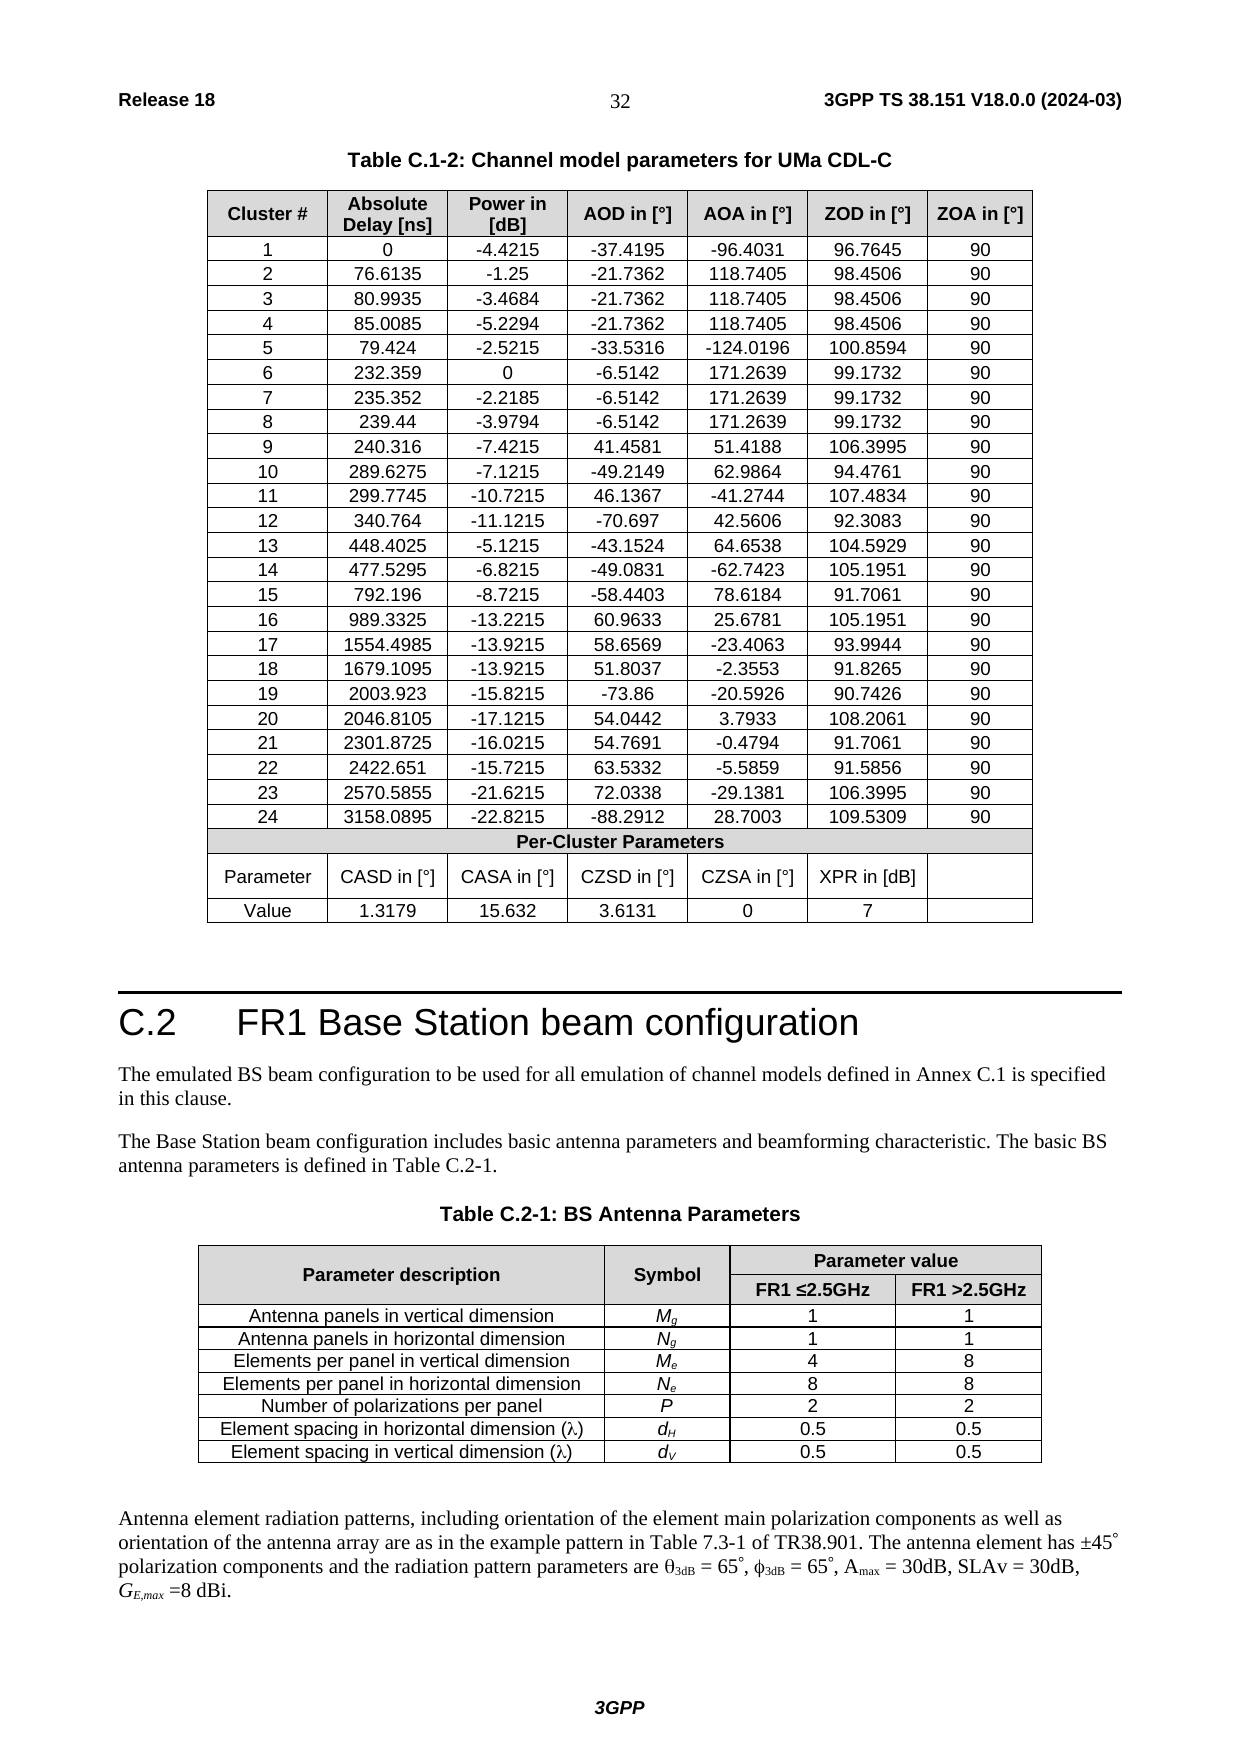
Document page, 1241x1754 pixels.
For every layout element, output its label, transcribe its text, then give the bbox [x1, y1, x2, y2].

table_cell 28.7003 [688, 805, 807, 828]
table_cell -13.9215 [448, 656, 567, 680]
table_cell 8 [896, 1373, 1041, 1394]
table_cell 2 [208, 261, 327, 285]
table_cell 64.6538 [688, 533, 807, 557]
table_cell -62.7423 [688, 558, 807, 581]
table_cell Antenna panels in vertical dimension [199, 1305, 604, 1326]
table_cell Me [605, 1350, 729, 1372]
table_cell 118.7405 [688, 311, 807, 334]
table_cell 105.1951 [808, 558, 927, 581]
table_cell -0.4794 [688, 730, 807, 754]
table_cell 10 [208, 459, 327, 482]
table_cell -5.5859 [688, 755, 807, 779]
table_cell 171.2639 [688, 360, 807, 384]
table_cell -21.7362 [568, 261, 687, 285]
table_cell 90 [928, 780, 1032, 803]
table_cell 108.2061 [808, 706, 927, 729]
table_cell 42.5606 [688, 508, 807, 532]
table_cell 118.7405 [688, 261, 807, 285]
table_cell 63.5332 [568, 755, 687, 779]
table_cell Ng [605, 1328, 729, 1349]
table_cell 90 [928, 607, 1032, 631]
table_cell P [605, 1395, 729, 1417]
table_cell Antenna panels in horizontal dimension [199, 1328, 604, 1349]
table_cell -6.5142 [568, 360, 687, 384]
table_cell 23 [208, 780, 327, 803]
table_cell 235.352 [328, 385, 447, 408]
table_cell 76.6135 [328, 261, 447, 285]
text The Base Station beam configuration includes basic antenna parameters and beamforming characteristic. The basic BS antenna parameters is defined in Table C.2-1. [118, 1129, 1122, 1177]
table_cell 90 [928, 805, 1032, 828]
table_cell CZSA in [°] [688, 854, 807, 897]
table_cell -6.5142 [568, 385, 687, 408]
table_cell 41.4581 [568, 434, 687, 458]
table_cell 25.6781 [688, 607, 807, 631]
table_cell 99.1732 [808, 385, 927, 408]
table_cell 8 [896, 1350, 1041, 1372]
table_cell [928, 899, 1032, 922]
table_cell 104.5929 [808, 533, 927, 557]
table_cell -43.1524 [568, 533, 687, 557]
table_cell 90 [928, 286, 1032, 310]
table_cell Elements per panel in vertical dimension [199, 1350, 604, 1372]
table_cell 9 [208, 434, 327, 458]
table_cell 90 [928, 360, 1032, 384]
table_cell -7.4215 [448, 434, 567, 458]
table_header AOA in [°] [688, 191, 807, 236]
table_cell Value [208, 899, 327, 922]
table_cell -49.2149 [568, 459, 687, 482]
table_cell -124.0196 [688, 335, 807, 359]
table_cell 0.5 [731, 1441, 895, 1462]
table_cell 90 [928, 237, 1032, 260]
table_cell 90.7426 [808, 681, 927, 705]
text The emulated BS beam configuration to be used for all emulation of channel models defined in Annex C.1 is specified in this clause. [118, 1062, 1122, 1110]
table_cell 105.1951 [808, 607, 927, 631]
table_cell 24 [208, 805, 327, 828]
table_cell -11.1215 [448, 508, 567, 532]
table_cell 72.0338 [568, 780, 687, 803]
table_header ZOA in [°] [928, 191, 1032, 236]
table_cell -70.697 [568, 508, 687, 532]
table_cell 109.5309 [808, 805, 927, 828]
table_header Parameter description [199, 1246, 604, 1304]
table_header Cluster # [208, 191, 327, 236]
table_cell dV [605, 1441, 729, 1462]
table_cell 80.9935 [328, 286, 447, 310]
table_cell Element spacing in horizontal dimension () [199, 1418, 604, 1439]
table_cell 1554.4985 [328, 632, 447, 655]
table_cell -88.2912 [568, 805, 687, 828]
table_cell 118.7405 [688, 286, 807, 310]
table_cell 90 [928, 434, 1032, 458]
table_cell 0.5 [896, 1441, 1041, 1462]
table_cell 62.9864 [688, 459, 807, 482]
table_cell CZSD in [°] [568, 854, 687, 897]
table_cell 340.764 [328, 508, 447, 532]
table_cell -6.5142 [568, 410, 687, 433]
table_cell -4.4215 [448, 237, 567, 260]
table_cell -10.7215 [448, 484, 567, 507]
table_cell 448.4025 [328, 533, 447, 557]
table_cell 17 [208, 632, 327, 655]
table_cell 20 [208, 706, 327, 729]
table_cell 90 [928, 681, 1032, 705]
table_cell 14 [208, 558, 327, 581]
table_cell 5 [208, 335, 327, 359]
table_cell 0 [328, 237, 447, 260]
table_cell 90 [928, 730, 1032, 754]
table_cell -1.25 [448, 261, 567, 285]
table_header Absolute Delay [ns] [328, 191, 447, 236]
table_cell 0.5 [896, 1418, 1041, 1439]
table_cell 90 [928, 484, 1032, 507]
table_cell 7 [808, 899, 927, 922]
table_cell 239.44 [328, 410, 447, 433]
table_cell CASA in [°] [448, 854, 567, 897]
text Antenna element radiation patterns, including orientation of the element main polarization components as well as orientation of the antenna array are as in the example pattern in Table 7.3-1 of TR38.901. The antenna element has ±45 polarization components and the radiation pattern parameters are 3dB = 65, 3dB = 65, Amax = 30dB, SLAv = 30dB, GE,max =8 dBi. [118, 1506, 1122, 1602]
table_cell 171.2639 [688, 385, 807, 408]
table_cell 1 [731, 1328, 895, 1349]
table_cell 90 [928, 311, 1032, 334]
table_cell 3.6131 [568, 899, 687, 922]
table_cell -16.0215 [448, 730, 567, 754]
table_cell 240.316 [328, 434, 447, 458]
table_cell 15.632 [448, 899, 567, 922]
table_cell 1 [896, 1305, 1041, 1326]
table_header Power in [dB] [448, 191, 567, 236]
table_cell 91.5856 [808, 755, 927, 779]
table_cell -2.5215 [448, 335, 567, 359]
table_cell 94.4761 [808, 459, 927, 482]
table_header Parameter value [731, 1246, 1041, 1274]
table_cell -15.8215 [448, 681, 567, 705]
table_cell 21 [208, 730, 327, 754]
table_cell 2 [896, 1395, 1041, 1417]
table_cell -3.9794 [448, 410, 567, 433]
table_cell -37.4195 [568, 237, 687, 260]
table_cell 2422.651 [328, 755, 447, 779]
table_cell -13.9215 [448, 632, 567, 655]
table_cell 78.6184 [688, 582, 807, 606]
table_cell 3.7933 [688, 706, 807, 729]
table_cell 0 [688, 899, 807, 922]
table_cell 54.0442 [568, 706, 687, 729]
table_cell 90 [928, 582, 1032, 606]
table_cell 90 [928, 755, 1032, 779]
table_cell -21.7362 [568, 286, 687, 310]
table_cell 2003.923 [328, 681, 447, 705]
table_cell Per-Cluster Parameters [208, 829, 1032, 853]
table_cell -20.5926 [688, 681, 807, 705]
table_cell Ne [605, 1373, 729, 1394]
table_cell 0.5 [731, 1418, 895, 1439]
table_cell -29.1381 [688, 780, 807, 803]
table_cell 93.9944 [808, 632, 927, 655]
table_cell 2046.8105 [328, 706, 447, 729]
table_cell 85.0085 [328, 311, 447, 334]
table_cell 1 [731, 1305, 895, 1326]
text Table C.1-2: Channel model parameters for UMa CDL-C [118, 147, 1122, 171]
table_cell 90 [928, 385, 1032, 408]
table_cell 91.8265 [808, 656, 927, 680]
table_cell 13 [208, 533, 327, 557]
table_cell 98.4506 [808, 286, 927, 310]
table_cell 51.8037 [568, 656, 687, 680]
table_cell -5.2294 [448, 311, 567, 334]
table_cell dH [605, 1418, 729, 1439]
table_cell -7.1215 [448, 459, 567, 482]
table_cell 90 [928, 508, 1032, 532]
table_cell 90 [928, 632, 1032, 655]
table_cell 2 [731, 1395, 895, 1417]
table_cell Number of polarizations per panel [199, 1395, 604, 1417]
table_cell 90 [928, 558, 1032, 581]
table_cell 98.4506 [808, 311, 927, 334]
table_cell 106.3995 [808, 780, 927, 803]
table_cell -21.7362 [568, 311, 687, 334]
table_cell 100.8594 [808, 335, 927, 359]
table_cell 90 [928, 335, 1032, 359]
table_cell [928, 854, 1032, 897]
table_cell 106.3995 [808, 434, 927, 458]
table_cell 54.7691 [568, 730, 687, 754]
table_cell -22.8215 [448, 805, 567, 828]
table_cell 2570.5855 [328, 780, 447, 803]
table_cell XPR in [dB] [808, 854, 927, 897]
table_cell 90 [928, 459, 1032, 482]
table_cell 8 [208, 410, 327, 433]
table_cell 98.4506 [808, 261, 927, 285]
table_cell CASD in [°] [328, 854, 447, 897]
table_cell -21.6215 [448, 780, 567, 803]
table_cell 2301.8725 [328, 730, 447, 754]
table_cell 299.7745 [328, 484, 447, 507]
table_cell 92.3083 [808, 508, 927, 532]
table_cell -5.1215 [448, 533, 567, 557]
table_cell 0 [448, 360, 567, 384]
table_cell 1 [208, 237, 327, 260]
table_header Symbol [605, 1246, 729, 1304]
table_cell 3 [208, 286, 327, 310]
table_cell 792.196 [328, 582, 447, 606]
table_cell 4 [208, 311, 327, 334]
table_cell -2.2185 [448, 385, 567, 408]
table_cell 3158.0895 [328, 805, 447, 828]
table_cell -8.7215 [448, 582, 567, 606]
table_cell 79.424 [328, 335, 447, 359]
table_cell 90 [928, 533, 1032, 557]
table_cell 51.4188 [688, 434, 807, 458]
table_cell 19 [208, 681, 327, 705]
table_cell FR1 ≤2.5GHz [731, 1275, 895, 1304]
table_cell 58.6569 [568, 632, 687, 655]
table_cell -73.86 [568, 681, 687, 705]
table_cell 90 [928, 656, 1032, 680]
table_cell 46.1367 [568, 484, 687, 507]
table_cell 99.1732 [808, 410, 927, 433]
table_cell 107.4834 [808, 484, 927, 507]
table_cell -3.4684 [448, 286, 567, 310]
table_cell 12 [208, 508, 327, 532]
table_cell 8 [731, 1373, 895, 1394]
table_cell 232.359 [328, 360, 447, 384]
table_cell 22 [208, 755, 327, 779]
table_cell 91.7061 [808, 730, 927, 754]
table_cell -49.0831 [568, 558, 687, 581]
table_cell 90 [928, 410, 1032, 433]
table_cell 477.5295 [328, 558, 447, 581]
table_cell 96.7645 [808, 237, 927, 260]
table_cell -23.4063 [688, 632, 807, 655]
table_cell 15 [208, 582, 327, 606]
table_cell -33.5316 [568, 335, 687, 359]
table_cell 90 [928, 261, 1032, 285]
table_cell 7 [208, 385, 327, 408]
table_cell -6.8215 [448, 558, 567, 581]
table_cell Elements per panel in horizontal dimension [199, 1373, 604, 1394]
table_header ZOD in [°] [808, 191, 927, 236]
table_cell 1 [896, 1328, 1041, 1349]
text Table C.2-1: BS Antenna Parameters [118, 1202, 1122, 1226]
table_cell Element spacing in vertical dimension () [199, 1441, 604, 1462]
table_cell -2.3553 [688, 656, 807, 680]
table_cell Parameter [208, 854, 327, 897]
table_cell FR1 >2.5GHz [896, 1275, 1041, 1304]
table_cell -15.7215 [448, 755, 567, 779]
table_cell 16 [208, 607, 327, 631]
table_cell 171.2639 [688, 410, 807, 433]
table_cell 1.3179 [328, 899, 447, 922]
table_cell 18 [208, 656, 327, 680]
table_cell 989.3325 [328, 607, 447, 631]
table_cell -13.2215 [448, 607, 567, 631]
table_header AOD in [°] [568, 191, 687, 236]
table_cell Mg [605, 1305, 729, 1326]
table_cell -96.4031 [688, 237, 807, 260]
table_cell 99.1732 [808, 360, 927, 384]
table_cell 60.9633 [568, 607, 687, 631]
table_cell 11 [208, 484, 327, 507]
table_cell -17.1215 [448, 706, 567, 729]
table_cell 289.6275 [328, 459, 447, 482]
table_cell -58.4403 [568, 582, 687, 606]
table_cell 4 [731, 1350, 895, 1372]
table_cell 90 [928, 706, 1032, 729]
table_cell 1679.1095 [328, 656, 447, 680]
table_cell -41.2744 [688, 484, 807, 507]
subtitle C.2 FR1 Base Station beam configuration [118, 994, 1122, 1043]
table_cell 6 [208, 360, 327, 384]
table_cell 91.7061 [808, 582, 927, 606]
